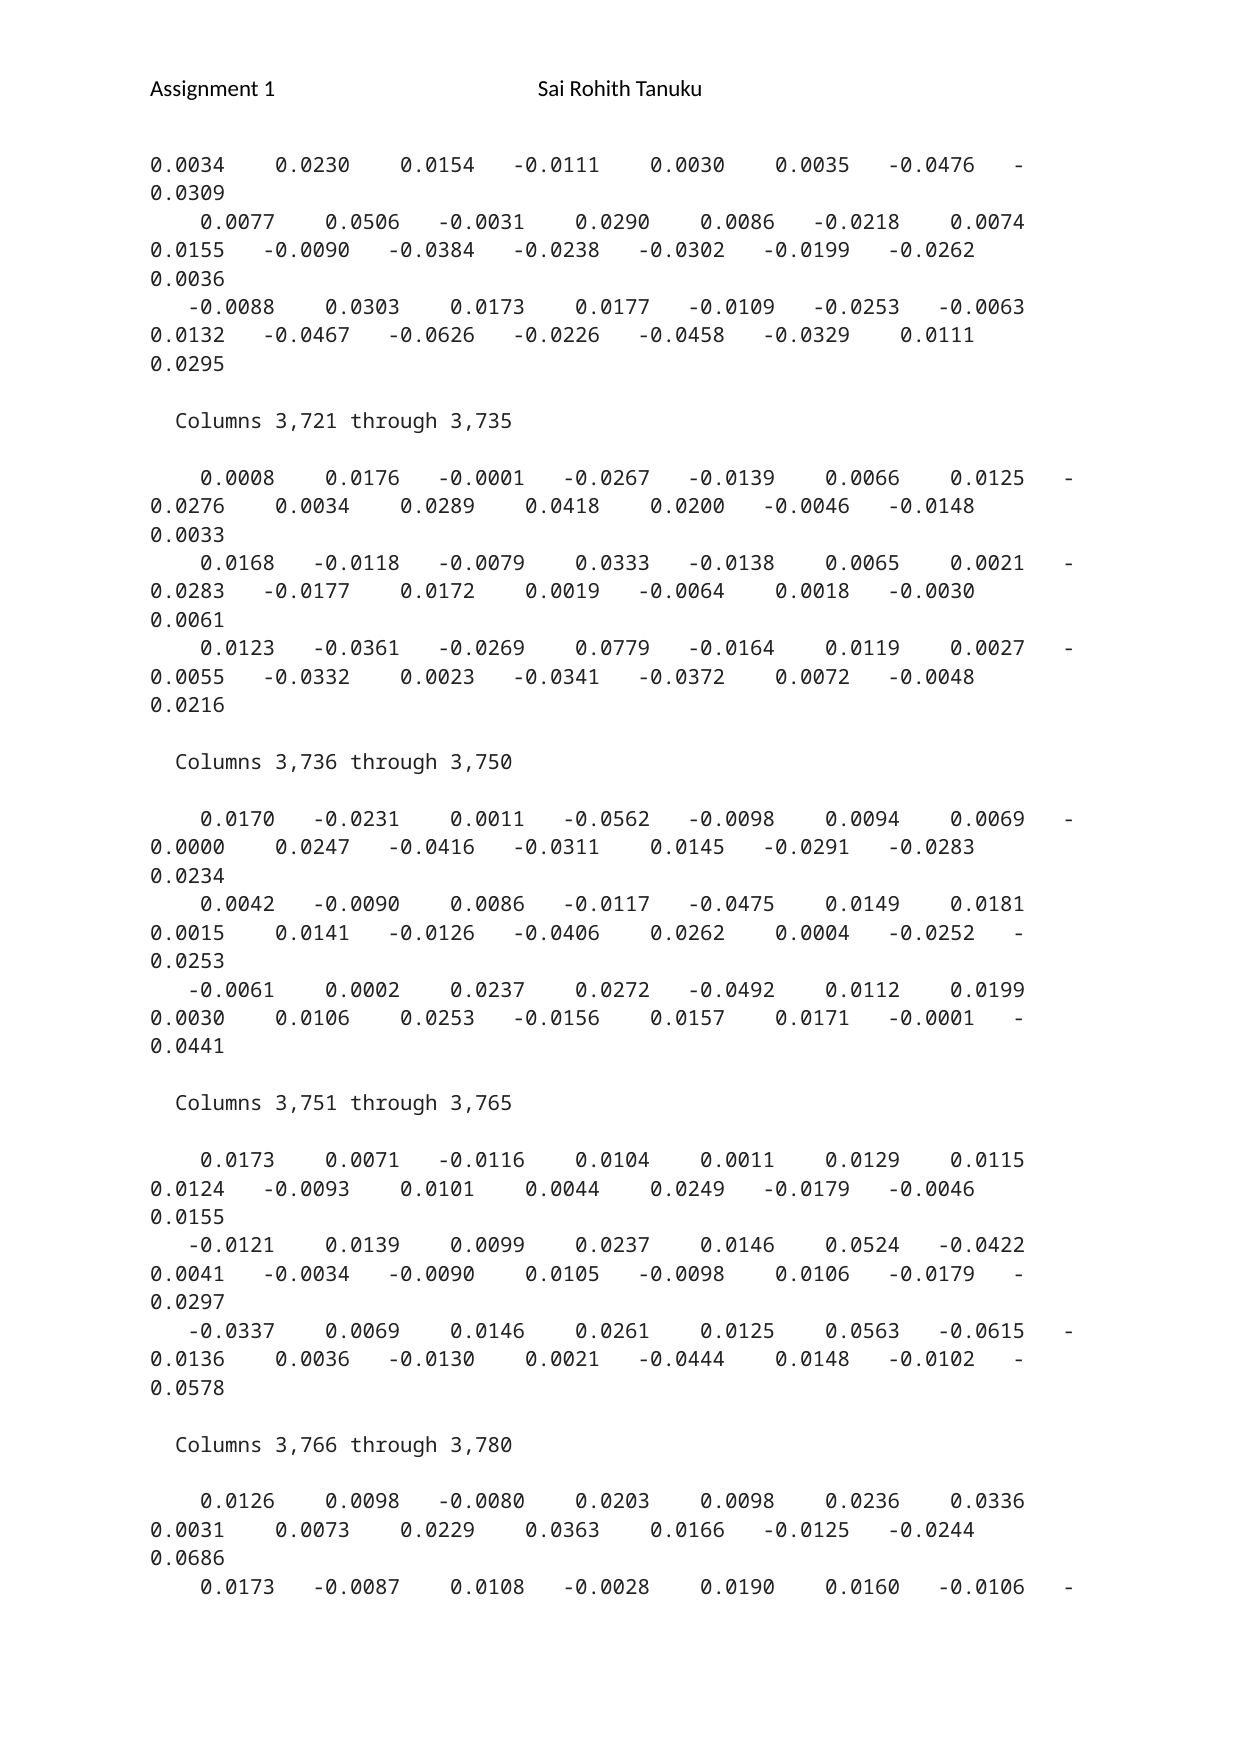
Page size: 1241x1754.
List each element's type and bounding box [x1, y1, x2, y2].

text [150, 150, 1090, 1600]
